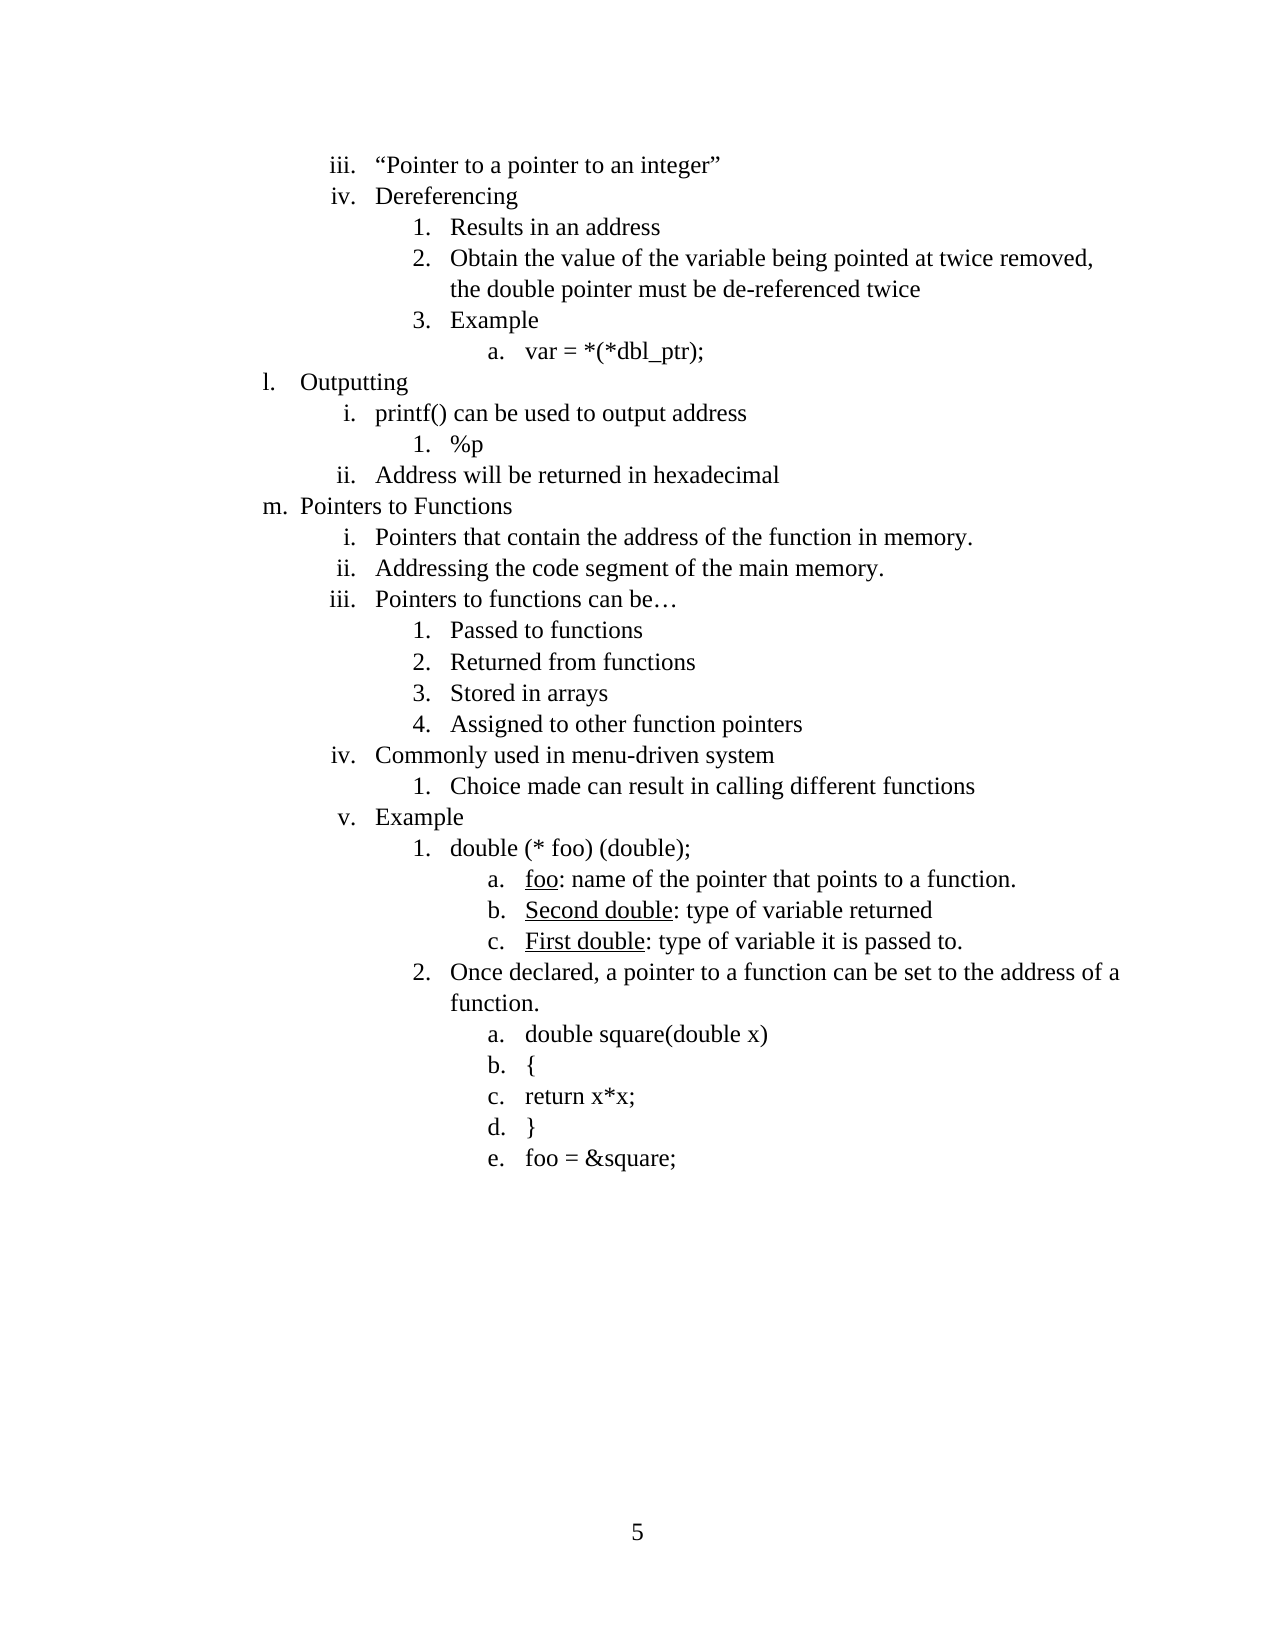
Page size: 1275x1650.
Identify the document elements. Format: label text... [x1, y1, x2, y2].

list Assigned to other function pointers [412, 709, 1125, 737]
list “Pointer to a pointer to an integer” [356, 150, 1125, 179]
list Pointers to functions can be… [356, 584, 1125, 613]
list printf() can be used to output address [356, 398, 1125, 427]
list Pointers that contain the address of the function in memory. [356, 522, 1125, 551]
list Second double: type of variable returned [487, 895, 1125, 924]
list double (* foo) (double); [412, 833, 1125, 862]
list Choice made can result in calling different functions [412, 771, 1125, 799]
list } [487, 1112, 1125, 1141]
list Example [412, 305, 1125, 334]
list Once declared, a pointer to a function can be set to the address of a function. [412, 957, 1125, 1017]
list Address will be returned in hexadecimal [356, 460, 1125, 489]
list %p [412, 429, 1125, 458]
list Dereferencing [356, 181, 1125, 210]
list double square(double x) [487, 1019, 1125, 1048]
list First double: type of variable it is passed to. [487, 926, 1125, 955]
list Stored in arrays [412, 678, 1125, 706]
list Passed to functions [412, 616, 1125, 644]
list Example [356, 802, 1125, 831]
list Returned from functions [412, 647, 1125, 675]
list { [487, 1050, 1125, 1079]
list foo = &square; [487, 1143, 1125, 1172]
list return x*x; [487, 1081, 1125, 1110]
list Results in an address [412, 212, 1125, 241]
list Pointers to Functions [262, 491, 1125, 520]
list Outputting [262, 367, 1125, 396]
list var = *(*dbl_ptr); [487, 336, 1125, 365]
list foo: name of the pointer that points to a function. [487, 864, 1125, 893]
list Obtain the value of the variable being pointed at twice removed, the double pointer must be de-referenced twice [412, 243, 1125, 303]
list Addressing the code segment of the main memory. [356, 553, 1125, 582]
list Commonly used in menu-driven system [356, 740, 1125, 768]
